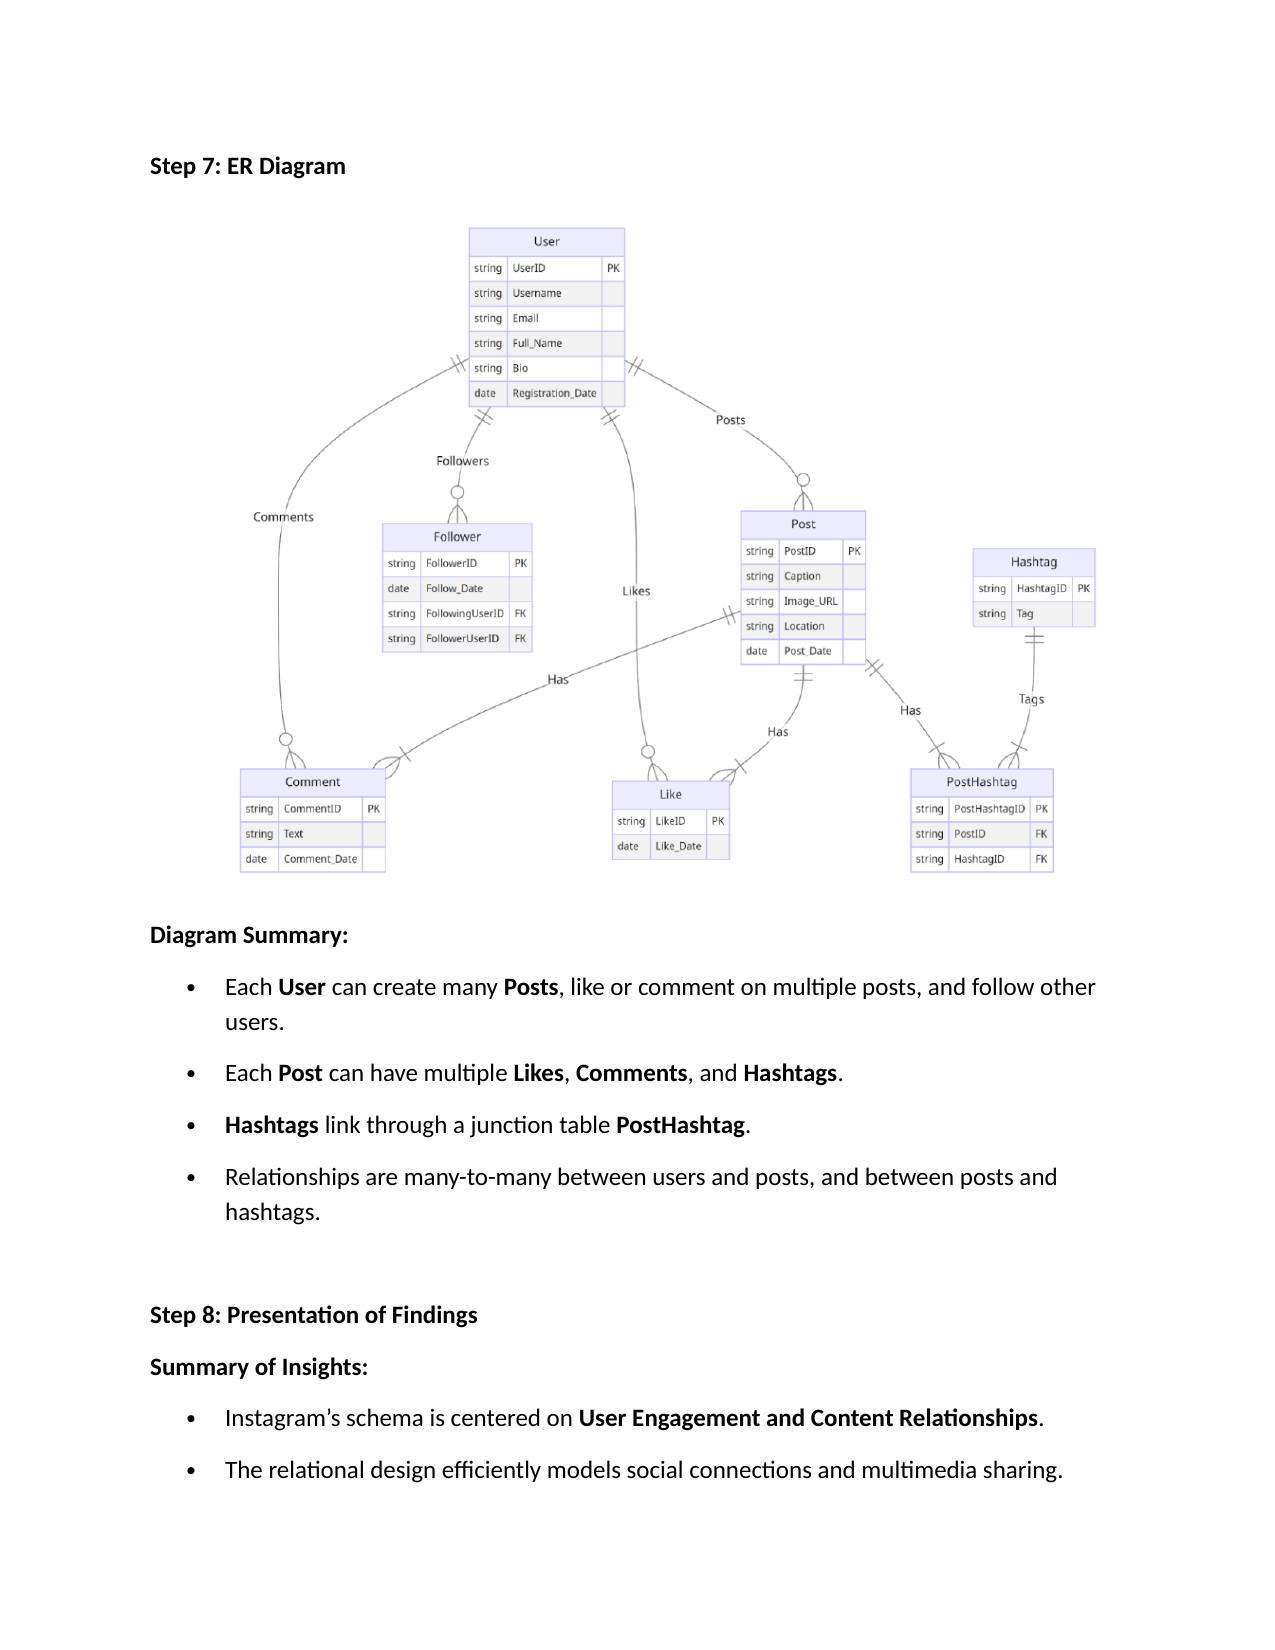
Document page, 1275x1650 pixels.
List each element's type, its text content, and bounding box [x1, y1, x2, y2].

list Hashtags link through a junction table PostHashtag. [187, 1109, 1125, 1140]
list Relationships are many-to-many between users and posts, and between posts and hashtags. [187, 1161, 1125, 1226]
list Instagram’s schema is centered on User Engagement and Content Relationships. [187, 1403, 1125, 1433]
list Each User can create many Posts, like or comment on multiple posts, and follow other users. [187, 971, 1125, 1036]
text Step 8: Presentation of Findings [150, 1299, 1125, 1330]
list Each Post can have multiple Likes, Comments, and Hashtags. [187, 1058, 1125, 1088]
list The relational design efficiently models social connections and multimedia sharing. [187, 1454, 1125, 1485]
text Step 7: ER Diagram [150, 150, 1125, 181]
picture [150, 201, 1125, 899]
text Diagram Summary: [150, 919, 1125, 950]
text Summary of Insights: [150, 1351, 1125, 1381]
